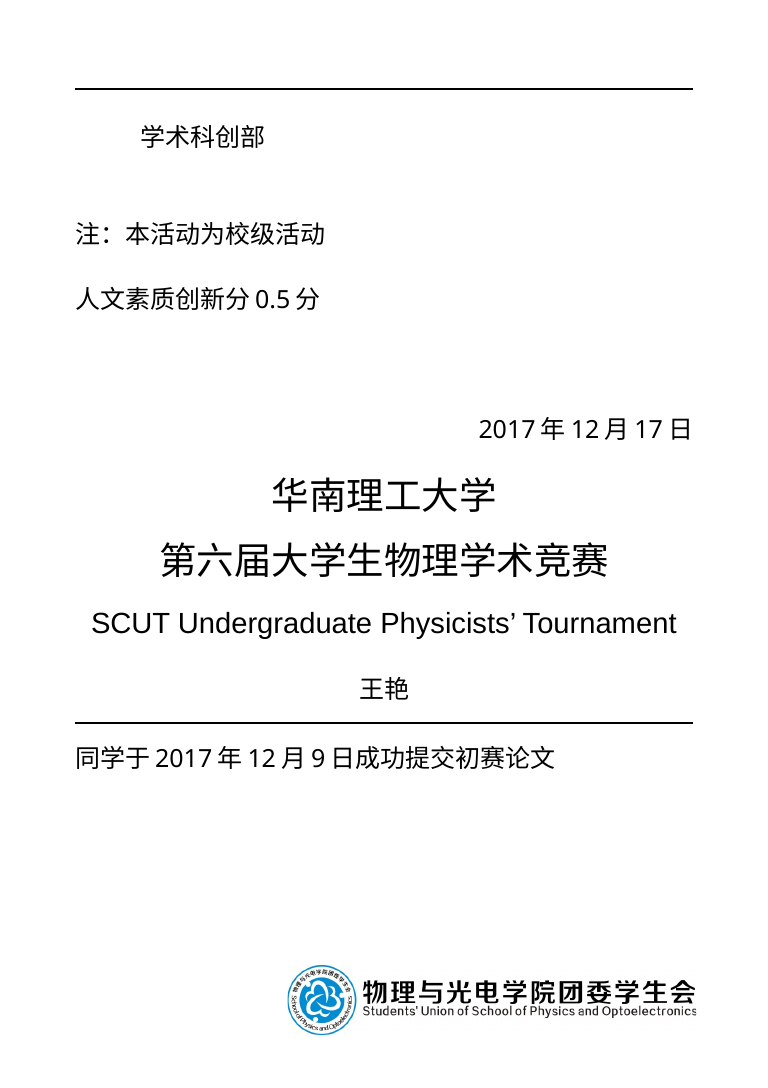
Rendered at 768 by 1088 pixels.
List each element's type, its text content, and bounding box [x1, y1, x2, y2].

picture [287, 965, 697, 1035]
text 注：本活动为校级活动 [75, 200, 693, 265]
text SCUT Undergraduate Physicists’ Tournament [75, 590, 693, 655]
text 王艳 [75, 655, 693, 722]
text 2017年12月17日 [75, 395, 693, 460]
text 同学于2017年12月9日成功提交初赛论文 [75, 724, 693, 789]
text 人文素质创新分0.5分 [75, 265, 693, 330]
text 华南理工大学 [75, 460, 693, 525]
text 学术科创部 [75, 103, 693, 168]
text 第六届大学生物理学术竞赛 [75, 525, 693, 590]
